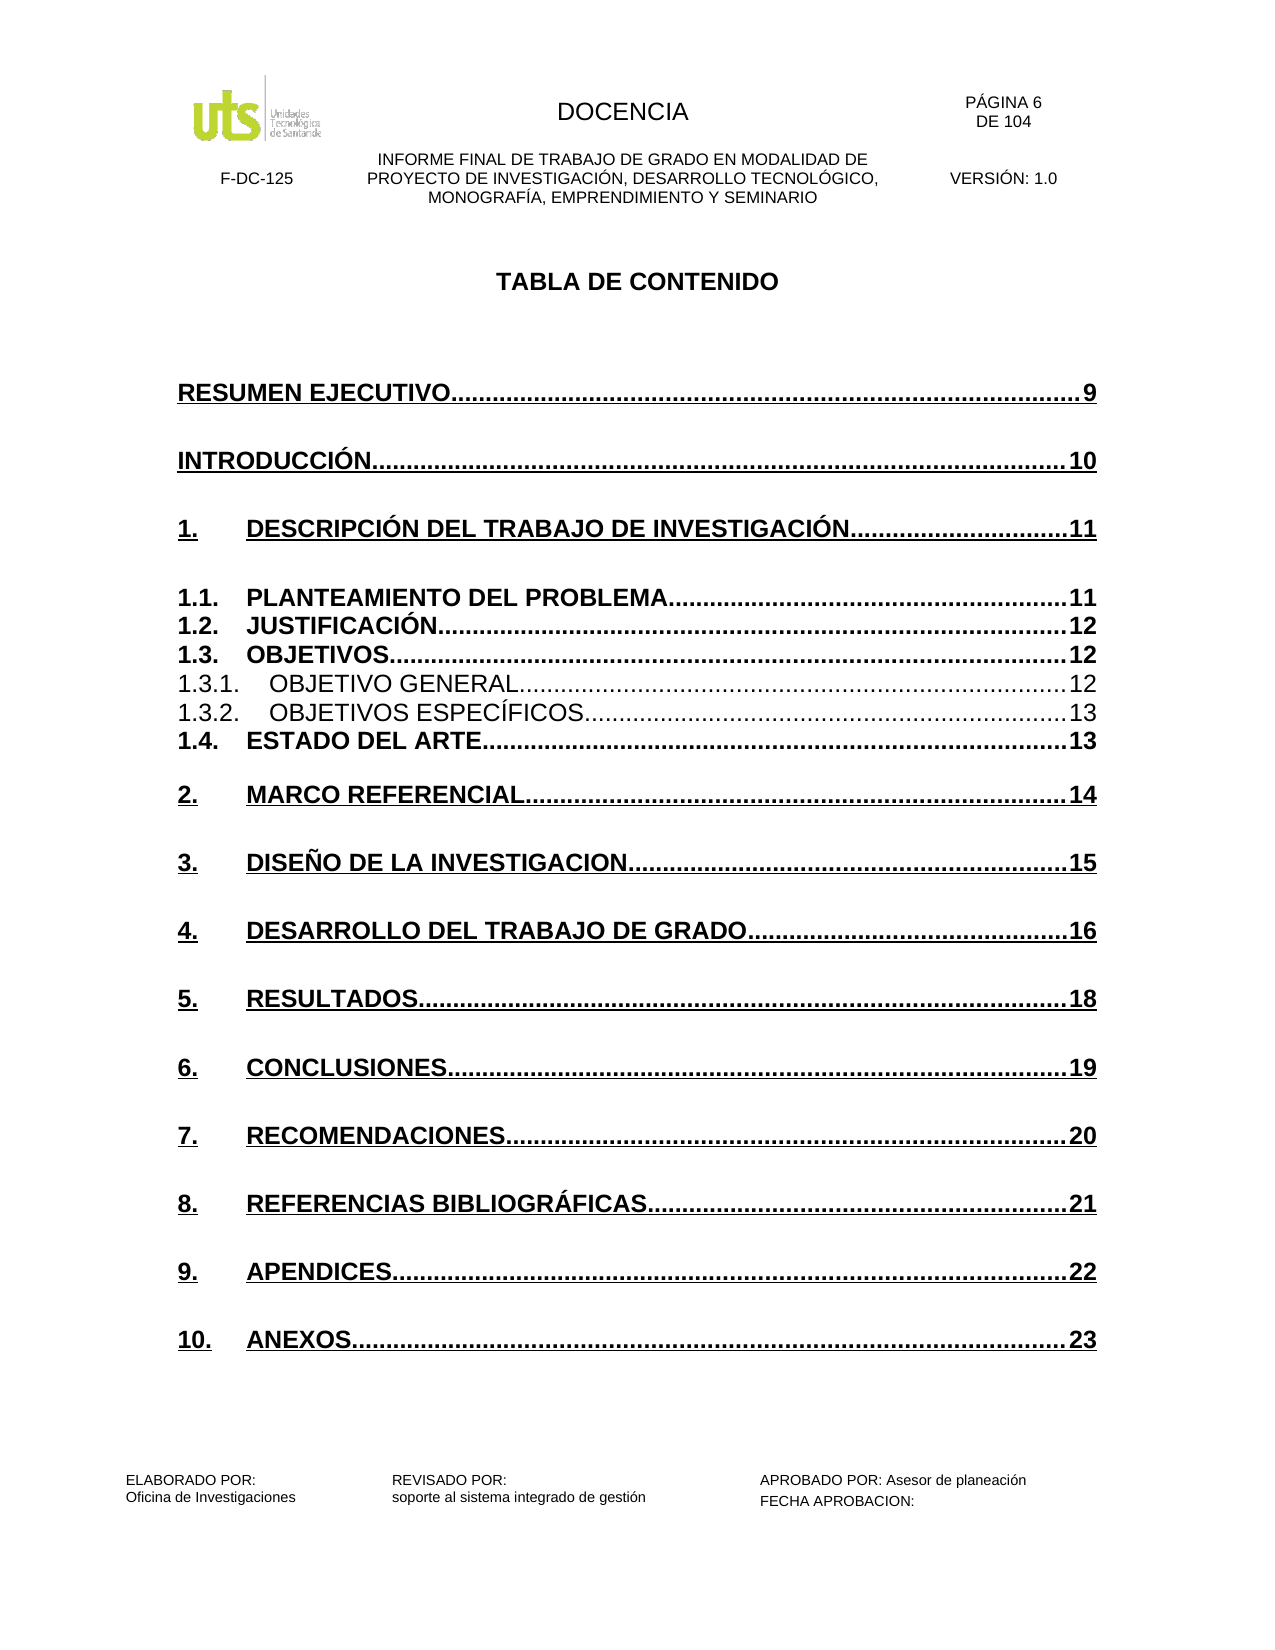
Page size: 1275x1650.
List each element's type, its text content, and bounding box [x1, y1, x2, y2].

text 6. CONCLUSIONES 19 [177, 1052, 1098, 1081]
text 7. RECOMENDACIONES 20 [177, 1121, 1098, 1149]
text 1.3.2. OBJETIVOS ESPECÍFICOS 13 [177, 697, 1098, 726]
text 9. APENDICES 22 [177, 1257, 1098, 1286]
text 1.3. OBJETIVOS 12 [177, 640, 1098, 669]
text 8. REFERENCIAS BIBLIOGRÁFICAS 21 [177, 1189, 1098, 1217]
text 10. ANEXOS 23 [177, 1325, 1098, 1354]
title TABLA DE CONTENIDO [177, 267, 1098, 296]
text 1.3.1. OBJETIVO GENERAL 12 [177, 669, 1098, 697]
text INTRODUCCIÓN 10 [177, 446, 1098, 475]
text 3. DISEÑO DE LA INVESTIGACION 15 [177, 848, 1098, 877]
text 1.2. JUSTIFICACIÓN 12 [177, 611, 1098, 640]
text 1. DESCRIPCIÓN DEL TRABAJO DE INVESTIGACIÓN 11 [177, 514, 1098, 543]
text 4. DESARROLLO DEL TRABAJO DE GRADO 16 [177, 916, 1098, 945]
text 5. RESULTADOS 18 [177, 984, 1098, 1013]
text 1.4. ESTADO DEL ARTE 13 [177, 726, 1098, 755]
picture [192, 75, 321, 149]
text RESUMEN EJECUTIVO 9 [177, 378, 1098, 407]
text 1.1. PLANTEAMIENTO DEL PROBLEMA 11 [177, 582, 1098, 611]
text 2. MARCO REFERENCIAL 14 [177, 780, 1098, 809]
